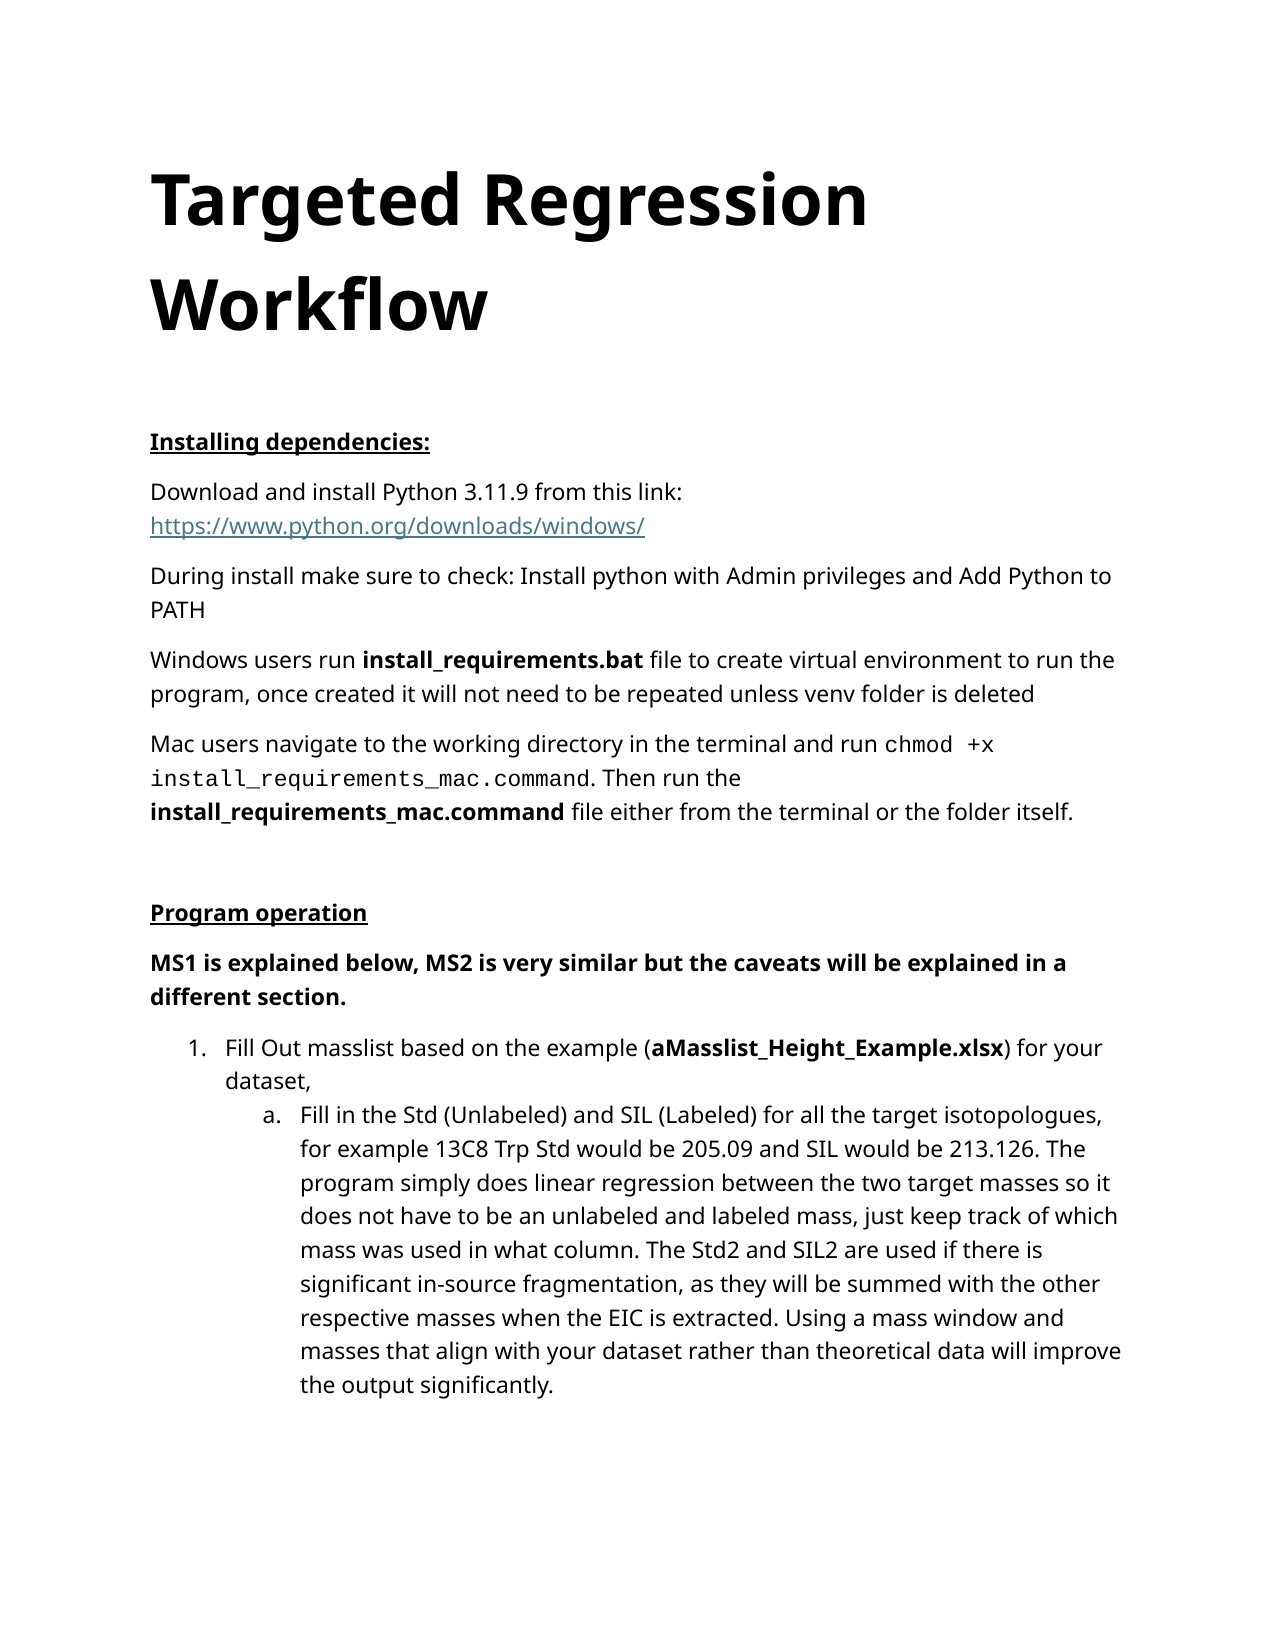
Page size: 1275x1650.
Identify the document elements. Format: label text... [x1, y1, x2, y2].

text Installing dependencies: [150, 425, 1125, 457]
list Fill Out masslist based on the example (aMasslist_Height_Example.xlsx) for your dataset, [187, 1031, 1125, 1096]
text MS1 is explained below, MS2 is very similar but the caveats will be explained in a different section. [150, 947, 1125, 1012]
text Download and install Python 3.11.9 from this link: https://www.python.org/downloads/windows/ [150, 476, 1125, 541]
text Mac users navigate to the working directory in the terminal and run chmod +x install_requirements_mac.command. Then run the install_requirements_mac.command file either from the terminal or the folder itself. [150, 728, 1125, 827]
text Program operation [150, 897, 1125, 928]
list Fill in the Std (Unlabeled) and SIL (Labeled) for all the target isotopologues, for example 13C8 Trp Std would be 205.09 and SIL would be 213.126. The program simply does linear regression between the two target masses so it does not have to be an unlabeled and labeled mass, just keep track of which mass was used in what column. The Std2 and SIL2 are used if there is significant in-source fragmentation, as they will be summed with the other respective masses when the EIC is extracted. Using a mass window and masses that align with your dataset rather than theoretical data will improve the output significantly. [262, 1099, 1125, 1400]
text Targeted Regression Workflow [150, 150, 1125, 351]
text During install make sure to check: Install python with Admin privileges and Add Python to PATH [150, 560, 1125, 625]
text Windows users run install_requirements.bat file to create virtual environment to run the program, once created it will not need to be repeated unless venv folder is deleted [150, 644, 1125, 709]
